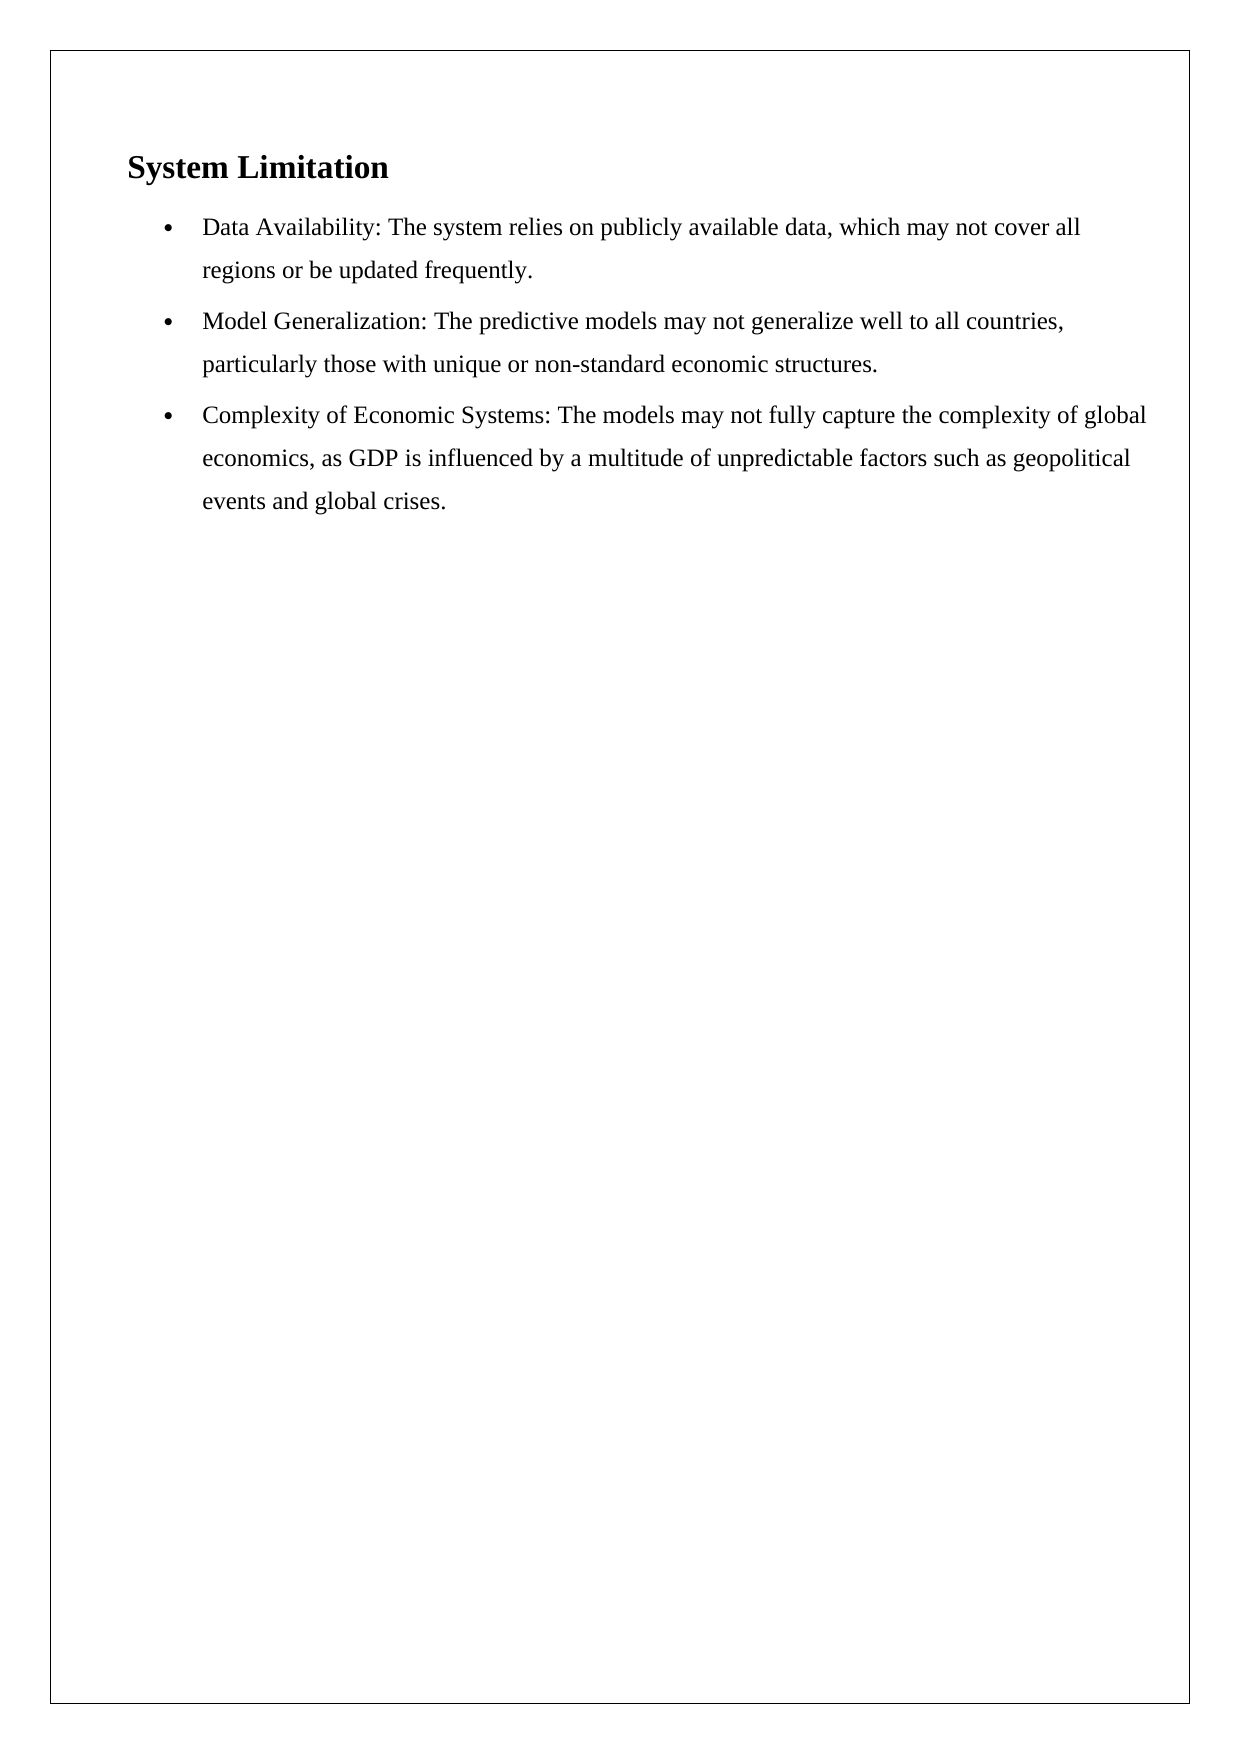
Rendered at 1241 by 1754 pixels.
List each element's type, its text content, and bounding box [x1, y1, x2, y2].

list Data Availability: The system relies on publicly available data, which may not cover all regions or be updated frequently. [164, 212, 1157, 284]
text System Limitation [127, 147, 1157, 186]
list Complexity of Economic Systems: The models may not fully capture the complexity of global economics, as GDP is influenced by a multitude of unpredictable factors such as geopolitical events and global crises. [164, 400, 1157, 515]
list Model Generalization: The predictive models may not generalize well to all countries, particularly those with unique or non-standard economic structures. [164, 306, 1157, 378]
